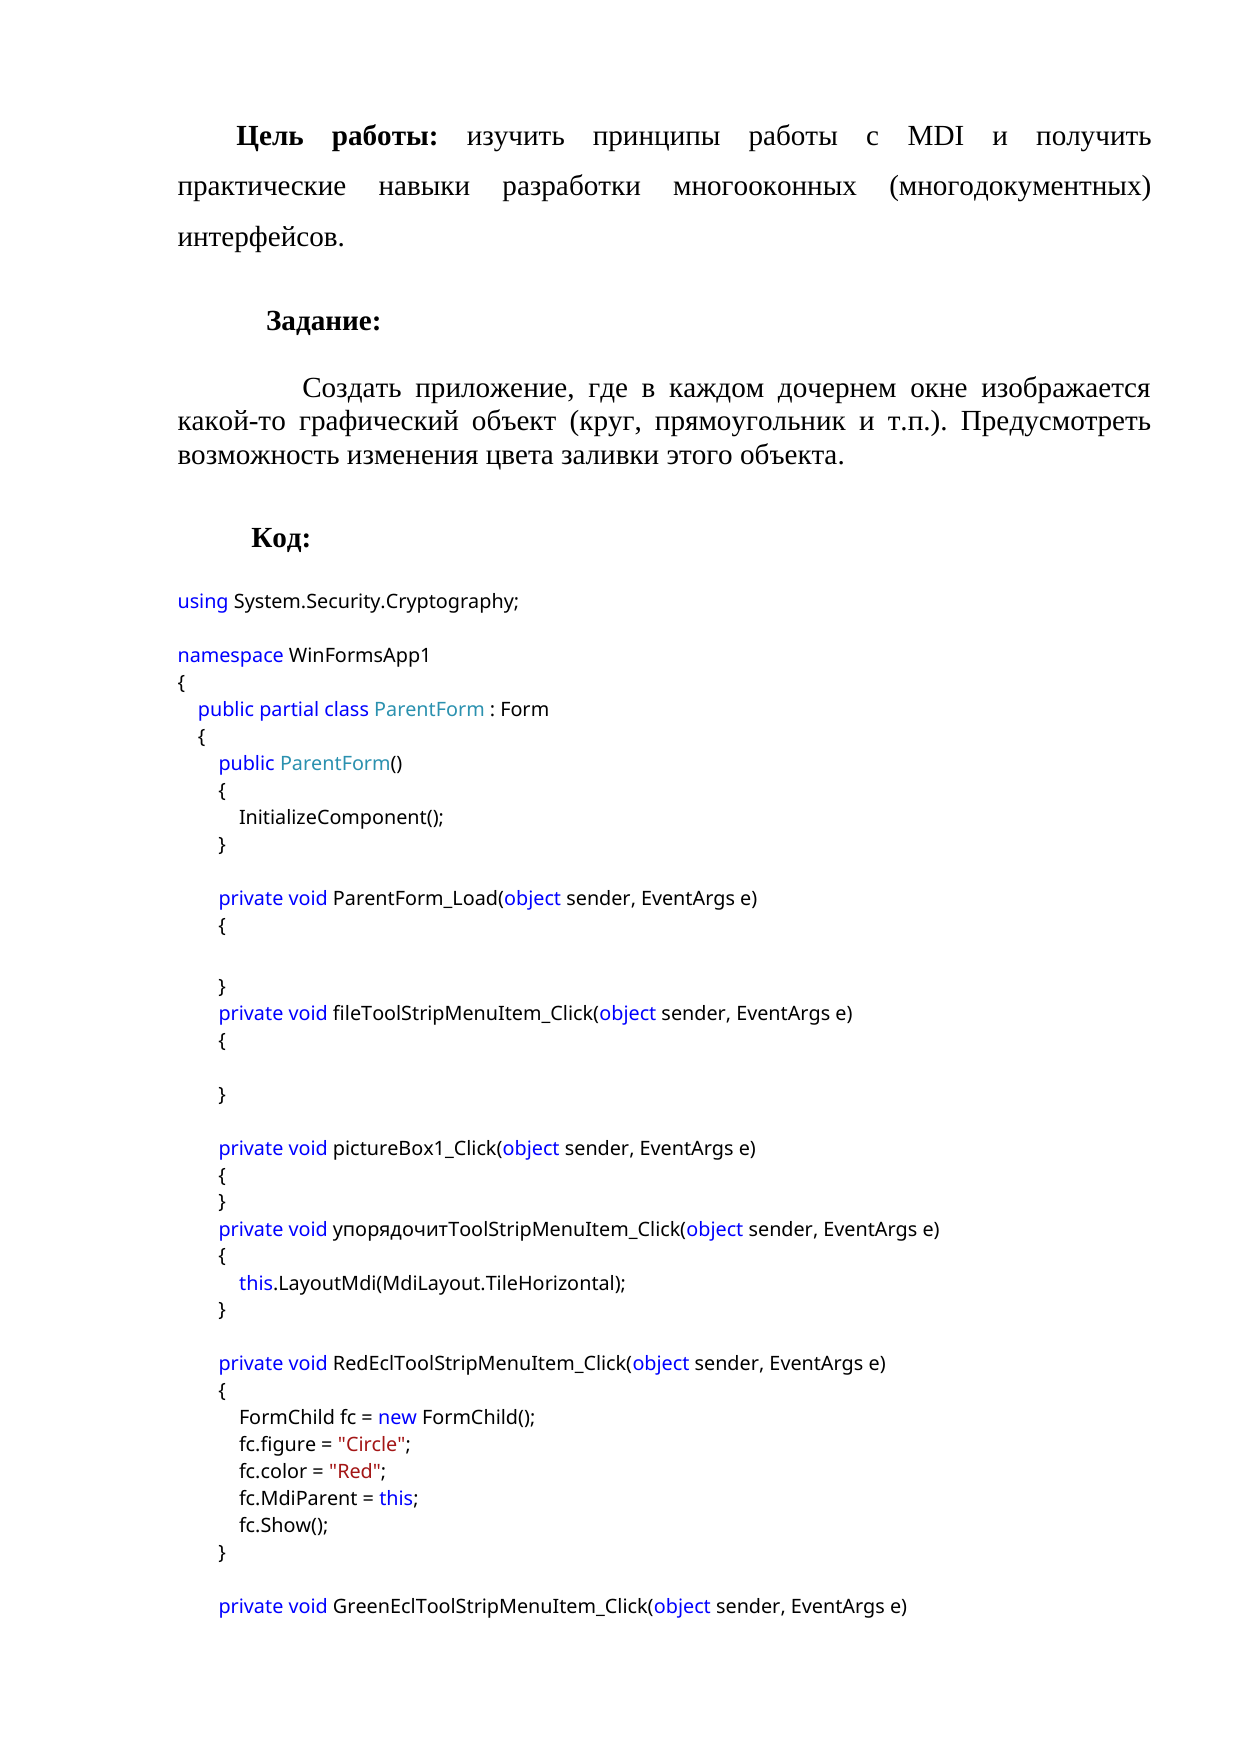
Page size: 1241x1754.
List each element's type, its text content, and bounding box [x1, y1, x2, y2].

text { [177, 1026, 1152, 1053]
text private void упорядочитToolStripMenuItem_Click(object sender, EventArgs e) [177, 1215, 1152, 1242]
text InitializeComponent(); [177, 803, 1152, 831]
text FormChild fc = new FormChild(); [177, 1404, 1152, 1431]
text } [177, 1538, 1152, 1566]
text { [177, 1242, 1152, 1269]
text } [177, 972, 1152, 999]
text using System.Security.Cryptography; [177, 588, 1152, 615]
text private void GreenEclToolStripMenuItem_Click(object sender, EventArgs e) [177, 1592, 1152, 1619]
text } [177, 1188, 1152, 1215]
text } [177, 1080, 1152, 1107]
text private void fileToolStripMenuItem_Click(object sender, EventArgs e) [177, 999, 1152, 1026]
text private void ParentForm_Load(object sender, EventArgs e) [177, 884, 1152, 911]
text public partial class ParentForm : Form [177, 696, 1152, 723]
text { [177, 911, 1152, 938]
text Создать приложение, где в каждом дочернем окне изображается какой-то графический объект (круг, прямоугольник и т.п.). Предусмотреть возможность изменения цвета заливки этого объекта. [177, 370, 1152, 470]
text fc.MdiParent = this; [177, 1484, 1152, 1512]
text fc.color = "Red"; [177, 1458, 1152, 1484]
text { [177, 723, 1152, 749]
text fc.figure = "Circle"; [177, 1431, 1152, 1458]
text Код: [177, 521, 1152, 554]
text } [177, 1296, 1152, 1323]
text Задание: [177, 303, 1152, 336]
text { [177, 777, 1152, 803]
text private void RedEclToolStripMenuItem_Click(object sender, EventArgs e) [177, 1350, 1152, 1377]
text this.LayoutMdi(MdiLayout.TileHorizontal); [177, 1269, 1152, 1296]
text fc.Show(); [177, 1512, 1152, 1538]
text public ParentForm() [177, 749, 1152, 777]
text { [177, 669, 1152, 696]
text { [177, 1377, 1152, 1404]
text namespace WinFormsApp1 [177, 642, 1152, 669]
text private void pictureBox1_Click(object sender, EventArgs e) [177, 1134, 1152, 1161]
text Цель работы: изучить принципы работы с MDI и получить практические навыки разработки многооконных (многодокументных) интерфейсов. [177, 118, 1152, 252]
text { [177, 1161, 1152, 1188]
text } [177, 831, 1152, 857]
